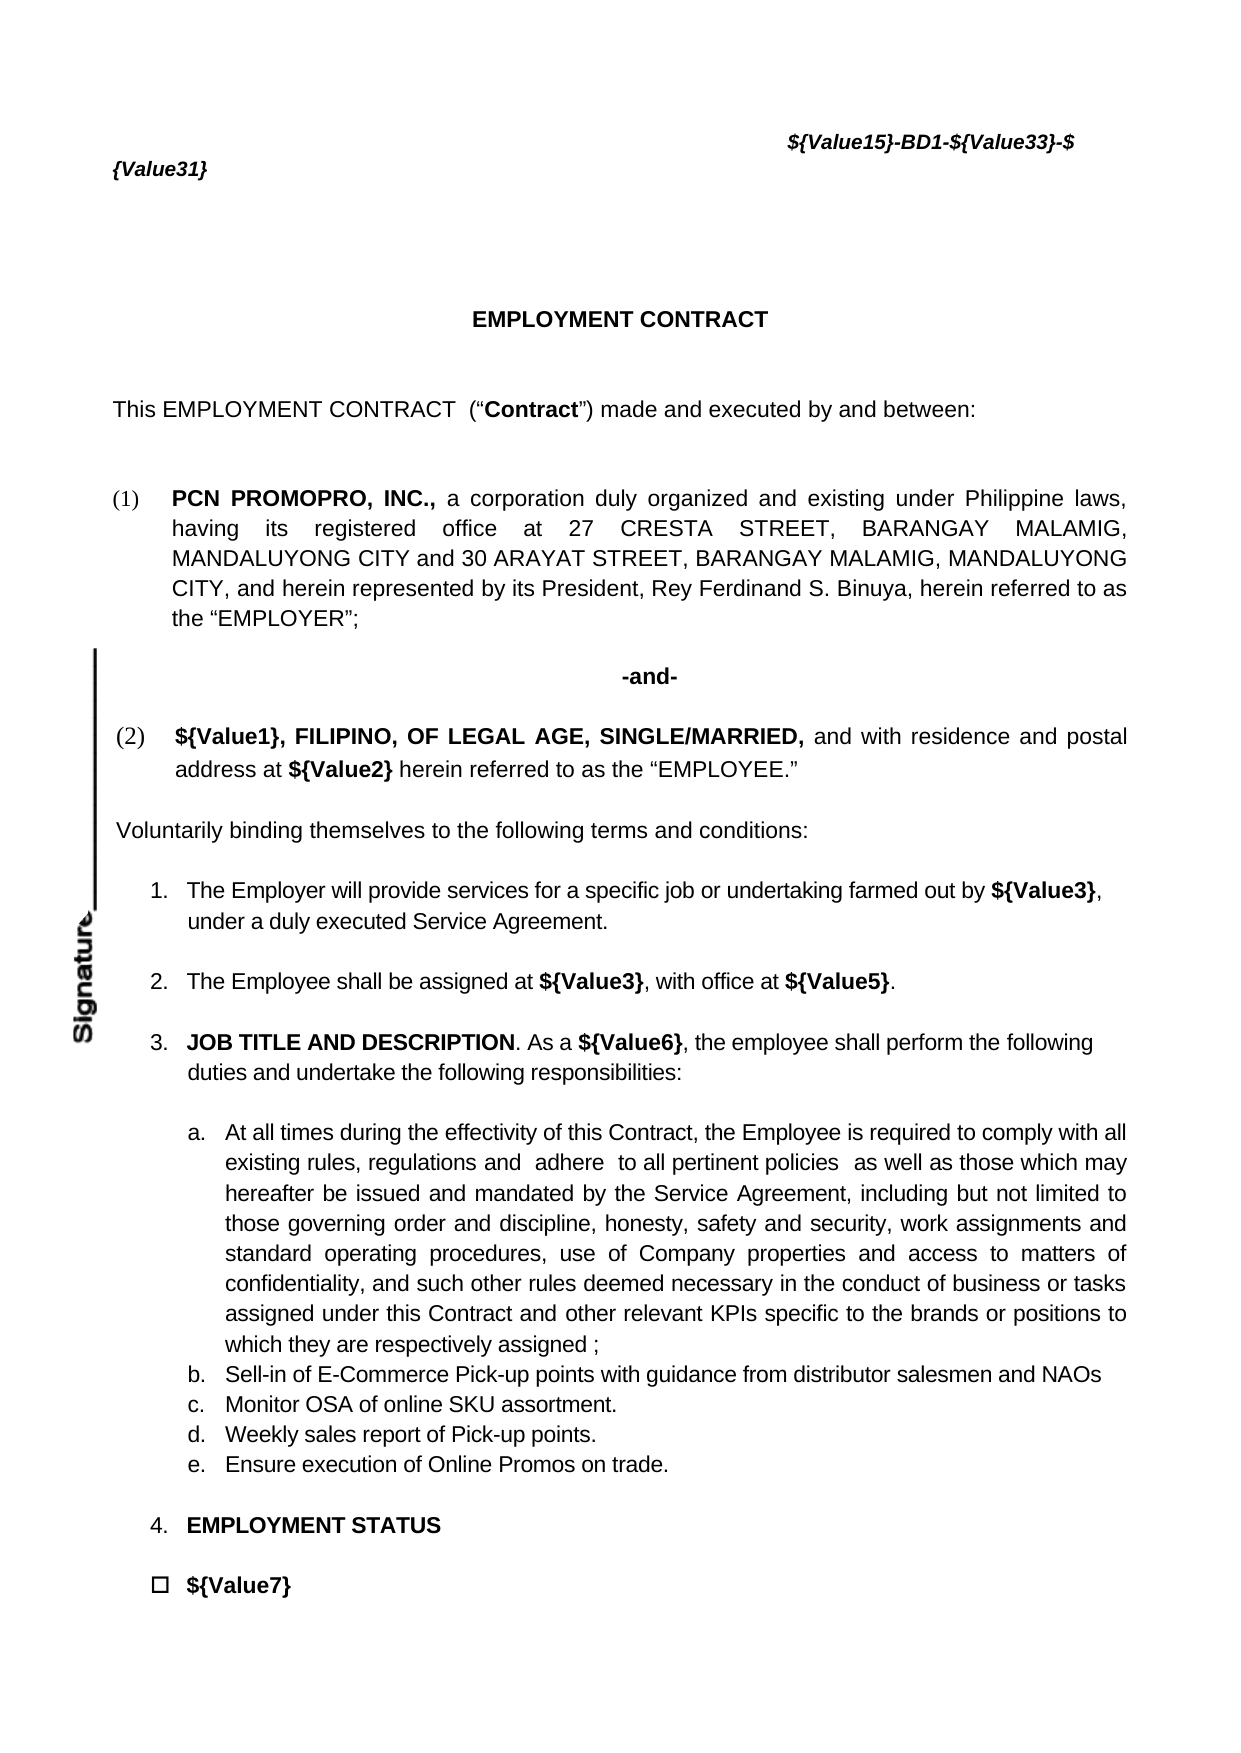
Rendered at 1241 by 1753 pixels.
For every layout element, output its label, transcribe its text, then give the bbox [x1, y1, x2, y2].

list PCN PROMOPRO, INC., a corporation duly organized and existing under Philippine laws, having its registered office at 27 CRESTA STREET, BARANGAY MALAMIG, MANDALUYONG CITY and 30 ARAYAT STREET, BARANGAY MALAMIG, MANDALUYONG CITY, and herein represented by its President, Rey Ferdinand S. Binuya, herein referred to as the “EMPLOYER”; [112, 484, 1128, 632]
list Sell-in of E-Commerce Pick-up points with guidance from distributor salesmen and NAOs [187, 1361, 1128, 1387]
list The Employer will provide services for a specific job or undertaking farmed out by ${Value3}, under a duly executed Service Agreement. [150, 877, 1128, 934]
text -and- [172, 663, 1128, 689]
list At all times during the effectivity of this Contract, the Employee is required to comply with all existing rules, regulations and adhere to all pertinent policies as well as those which may hereafter be issued and mandated by the Service Agreement, including but not limited to those governing order and discipline, honesty, safety and security, work assignments and standard operating procedures, use of Company properties and access to matters of confidentiality, and such other rules deemed necessary in the conduct of business or tasks assigned under this Contract and other relevant KPIs specific to the brands or positions to which they are respectively assigned ; [187, 1119, 1128, 1357]
list The Employee shall be assigned at ${Value3}, with office at ${Value5}. [150, 968, 1128, 994]
list EMPLOYMENT STATUS [150, 1512, 1128, 1538]
text EMPLOYMENT CONTRACT [112, 306, 1128, 332]
list JOB TITLE AND DESCRIPTION. As a ${Value6}, the employee shall perform the following duties and undertake the following responsibilities: [150, 1028, 1128, 1085]
list Ensure execution of Online Promos on trade. [187, 1451, 1128, 1478]
text Voluntarily binding themselves to the following terms and conditions: [112, 817, 1128, 843]
text This EMPLOYMENT CONTRACT (“Contract”) made and executed by and between: [112, 396, 1128, 423]
list ${Value1}, FILIPINO, OF LEGAL AGE, SINGLE/MARRIED, and with residence and postal address at ${Value2} herein referred to as the “EMPLOYEE.” [112, 721, 1128, 783]
text ${Value15}-BD1-${Value33}-${Value31} [112, 130, 1128, 181]
list Weekly sales report of Pick-up points. [187, 1421, 1128, 1448]
list ${Value7} [150, 1572, 1128, 1599]
list Monitor OSA of online SKU assortment. [187, 1391, 1128, 1417]
picture [71, 647, 96, 1042]
